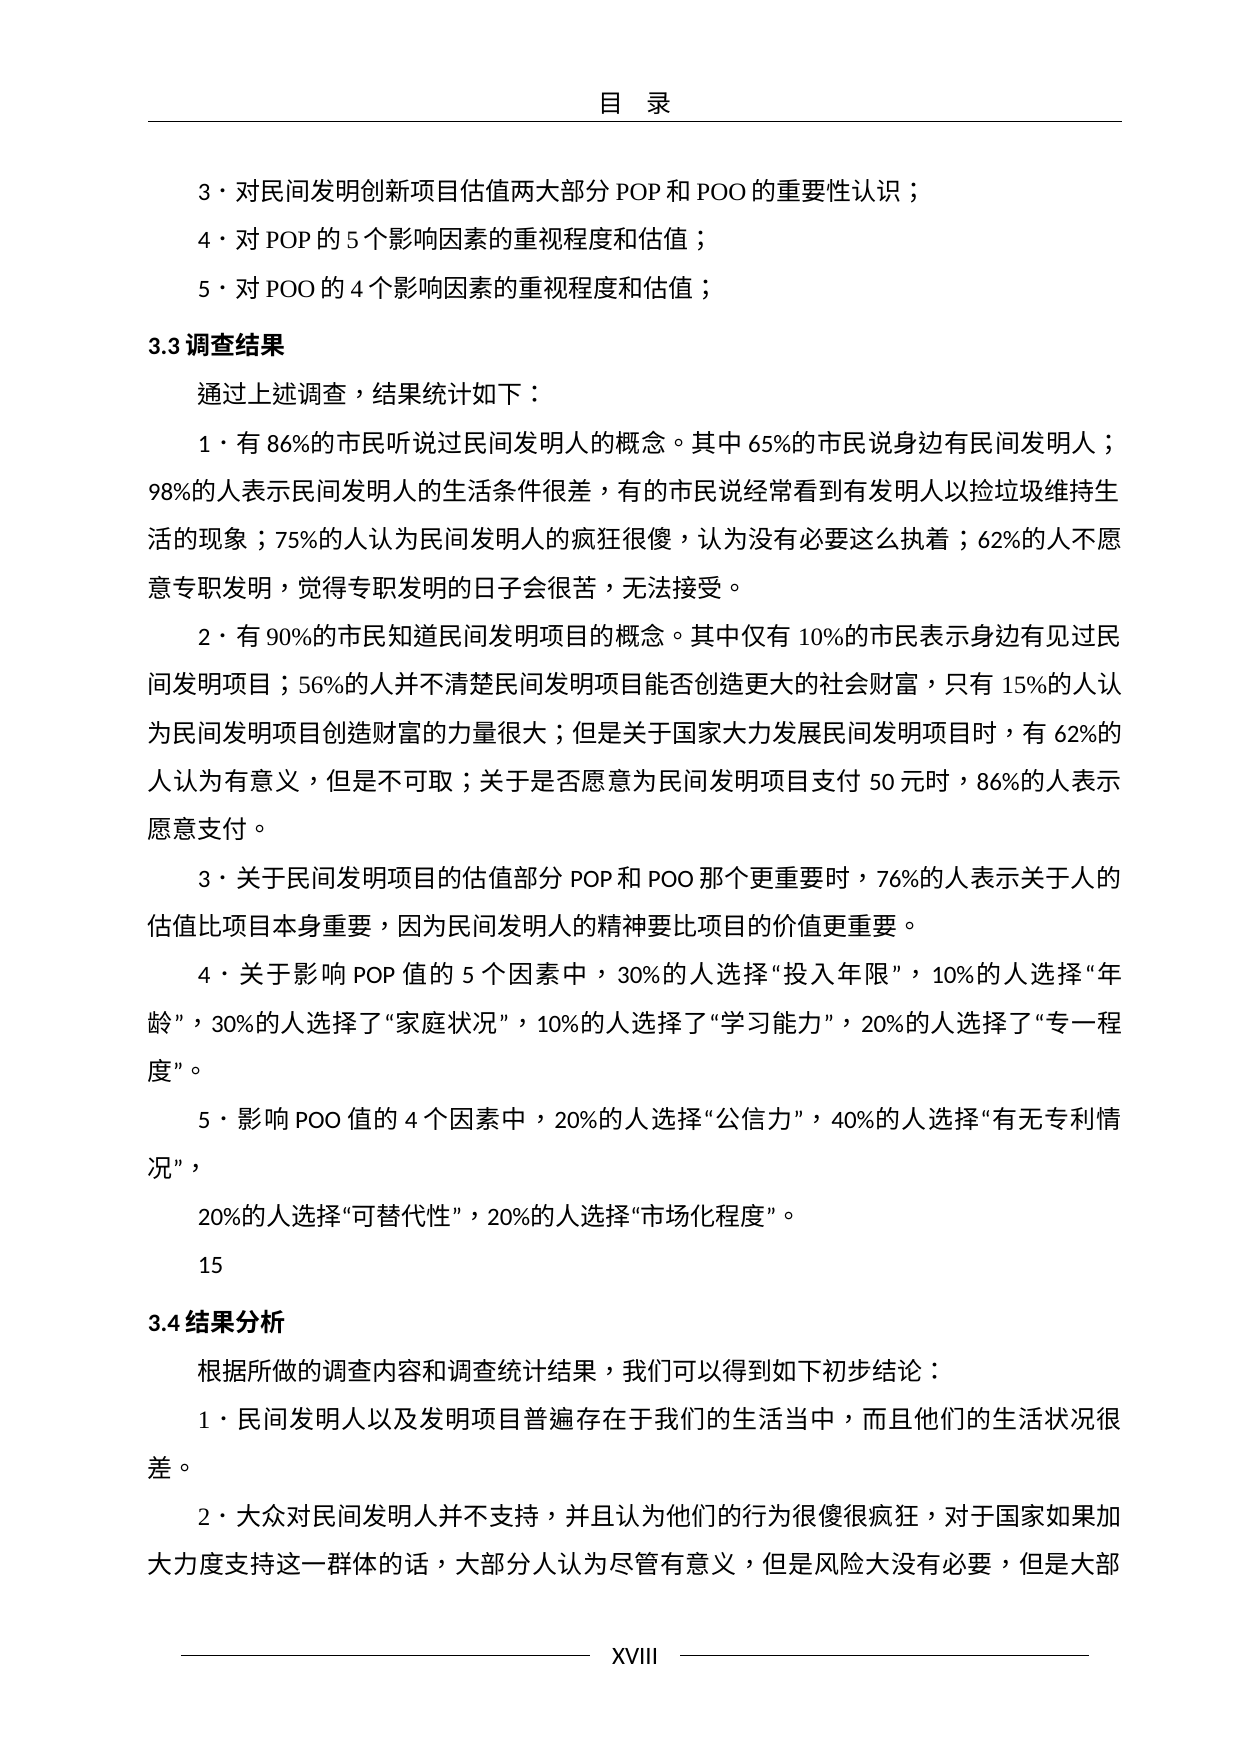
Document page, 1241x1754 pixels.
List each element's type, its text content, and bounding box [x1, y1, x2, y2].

text 2．有90%的市民知道民间发明项目的概念。其中仅有10%的市民表示身边有见过民间发明项目；56%的人并不清楚民间发明项目能否创造更大的社会财富，只有15%的人认为民间发明项目创造财富的力量很大；但是关于国家大力发展民间发明项目时，有62%的人认为有意义，但是不可取；关于是否愿意为民间发明项目支付50元时，86%的人表示愿意支付。 [148, 603, 1122, 845]
text 15 [148, 1232, 1122, 1280]
text 5．影响POO值的4个因素中，20%的人选择“公信力”，40%的人选择“有无专利情况”， [148, 1087, 1122, 1183]
text 3．对民间发明创新项目估值两大部分POP和POO的重要性认识； [148, 158, 1122, 207]
text 4．对POP的5个影响因素的重视程度和估值； [148, 207, 1122, 255]
text 4．关于影响POP值的5个因素中，30%的人选择“投入年限”，10%的人选择“年龄”，30%的人选择了“家庭状况”，10%的人选择了“学习能力”，20%的人选择了“专一程度”。 [148, 942, 1122, 1087]
text 通过上述调查，结果统计如下： [148, 362, 1122, 410]
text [148, 1483, 1122, 1580]
text 20%的人选择“可替代性”，20%的人选择“市场化程度”。 [148, 1183, 1122, 1232]
text 根据所做的调查内容和调查统计结果，我们可以得到如下初步结论： [148, 1338, 1122, 1387]
text 1．有86%的市民听说过民间发明人的概念。其中65%的市民说身边有民间发明人；98%的人表示民间发明人的生活条件很差，有的市民说经常看到有发明人以捡垃圾维持生活的现象；75%的人认为民间发明人的疯狂很傻，认为没有必要这么执着；62%的人不愿意专职发明，觉得专职发明的日子会很苦，无法接受。 [148, 410, 1122, 603]
text 1．民间发明人以及发明项目普遍存在于我们的生活当中，而且他们的生活状况很差。 [148, 1387, 1122, 1483]
subtitle 3.4 结果分析 [148, 1304, 1122, 1338]
text 5．对POO的4个影响因素的重视程度和估值； [148, 255, 1122, 303]
subtitle 3.3 调查结果 [148, 328, 1122, 362]
text 3．关于民间发明项目的估值部分POP和POO那个更重要时，76%的人表示关于人的估值比项目本身重要，因为民间发明人的精神要比项目的价值更重要。 [148, 845, 1122, 942]
